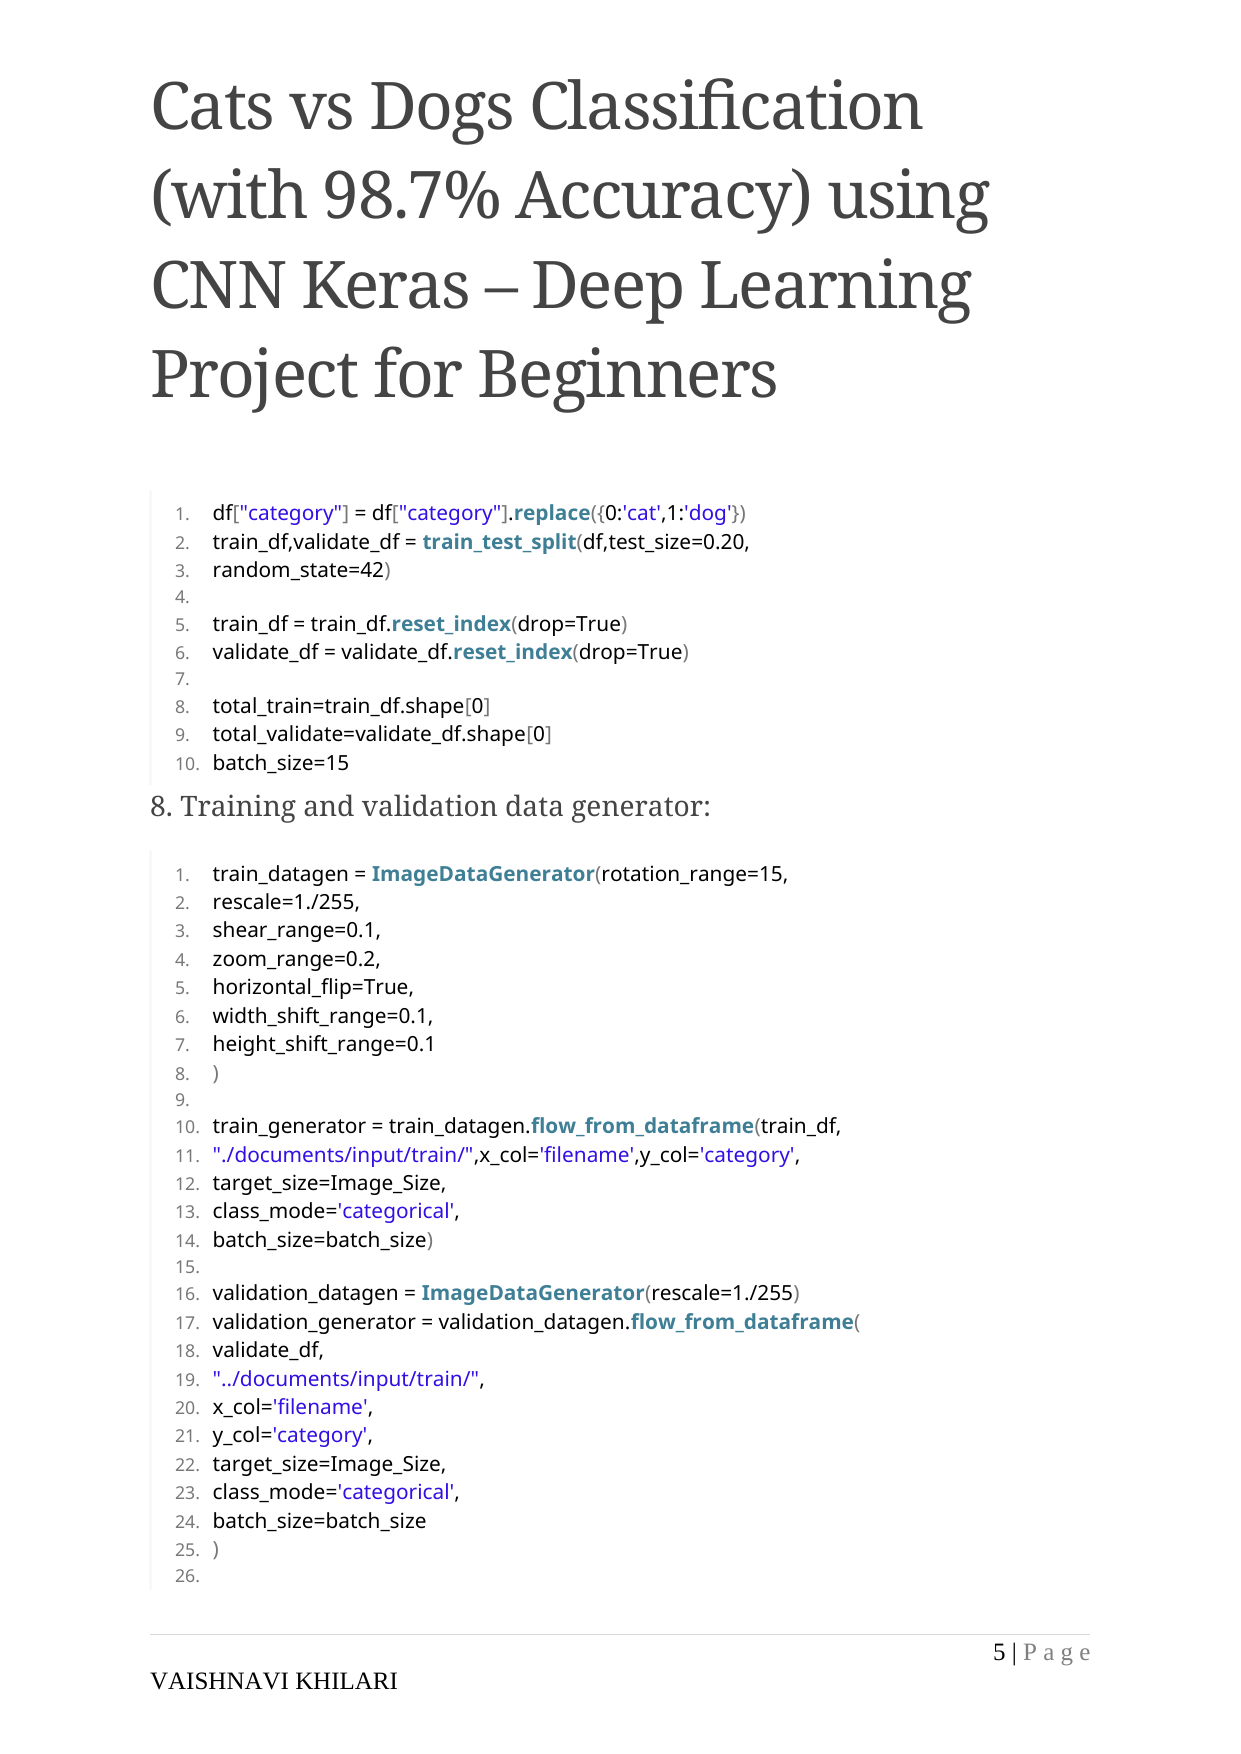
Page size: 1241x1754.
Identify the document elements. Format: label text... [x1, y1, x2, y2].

list validate_df = validate_df.reset_index(drop=True) [152, 635, 1099, 663]
list train_df = train_df.reset_index(drop=True) [152, 606, 1099, 635]
list shear_range=0.1, [152, 913, 1099, 941]
list class_mode='categorical', [152, 1194, 1099, 1222]
list train_generator = train_datagen.flow_from_dataframe(train_df, [152, 1109, 1099, 1137]
list train_datagen = ImageDataGenerator(rotation_range=15, [152, 851, 1099, 884]
list validation_datagen = ImageDataGenerator(rescale=1./255) [152, 1276, 1099, 1304]
list "../documents/input/train/", [152, 1361, 1099, 1389]
list target_size=Image_Size, [152, 1446, 1099, 1475]
list batch_size=15 [152, 745, 1099, 784]
list batch_size=batch_size [152, 1503, 1099, 1532]
list rescale=1./255, [152, 884, 1099, 913]
list height_shift_range=0.1 [152, 1027, 1099, 1055]
list validate_df, [152, 1333, 1099, 1361]
list batch_size=batch_size) [152, 1222, 1099, 1251]
list random_state=42) [152, 553, 1099, 581]
list class_mode='categorical', [152, 1475, 1099, 1503]
list ) [152, 1055, 1099, 1084]
list train_df,validate_df = train_test_split(df,test_size=0.20, [152, 524, 1099, 553]
list "./documents/input/train/",x_col='filename',y_col='category', [152, 1137, 1099, 1166]
list df["category"] = df["category"].replace({0:'cat',1:'dog'}) [152, 491, 1099, 524]
list total_train=train_df.shape[0] [152, 688, 1099, 717]
list x_col='filename', [152, 1389, 1099, 1418]
list width_shift_range=0.1, [152, 998, 1099, 1027]
text 8. Training and validation data generator: [150, 785, 1090, 825]
list target_size=Image_Size, [152, 1166, 1099, 1194]
list ) [152, 1532, 1099, 1560]
list zoom_range=0.2, [152, 941, 1099, 970]
list y_col='category', [152, 1418, 1099, 1446]
list total_validate=validate_df.shape[0] [152, 717, 1099, 745]
list horizontal_flip=True, [152, 970, 1099, 998]
list validation_generator = validation_datagen.flow_from_dataframe( [152, 1304, 1099, 1333]
